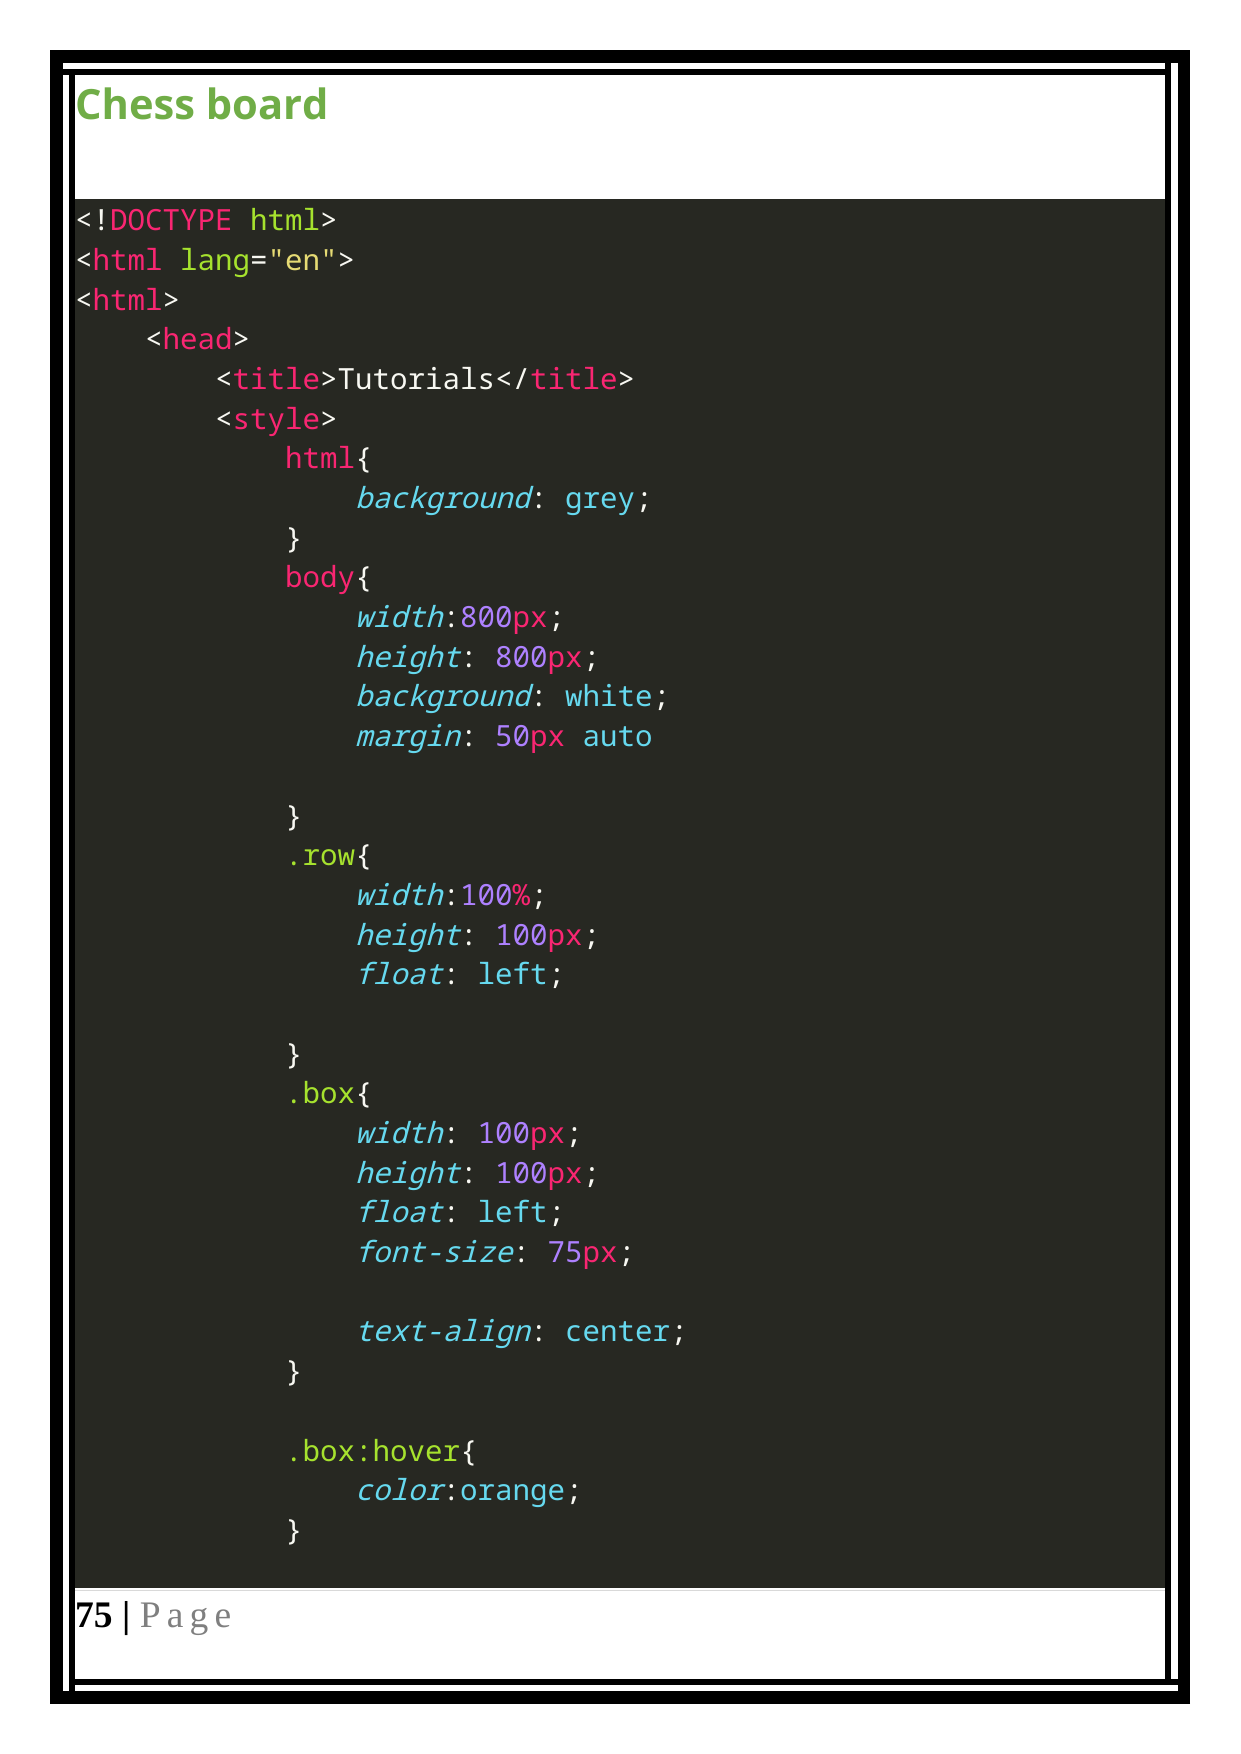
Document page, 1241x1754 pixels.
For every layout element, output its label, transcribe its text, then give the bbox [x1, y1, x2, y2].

text <head> [75, 318, 1165, 358]
text html{ [75, 438, 1165, 477]
text <style> [75, 398, 1165, 438]
text <html> [75, 279, 1165, 318]
text width:100%; [75, 874, 1165, 914]
text background: white; [75, 676, 1165, 715]
text <title>Tutorials</title> [75, 358, 1165, 398]
text } [75, 1033, 1165, 1073]
text <!DOCTYPE html> [75, 199, 1165, 239]
text width:800px; [75, 596, 1165, 636]
text background: grey; [75, 477, 1165, 517]
text } [75, 1509, 1165, 1549]
text <html lang="en"> [75, 239, 1165, 279]
text width: 100px; [75, 1112, 1165, 1152]
text .box{ [75, 1073, 1165, 1112]
text margin: 50px auto [75, 715, 1165, 755]
text body{ [75, 557, 1165, 596]
text float: left; [75, 953, 1165, 993]
text font-size: 75px; [75, 1231, 1165, 1271]
text height: 100px; [75, 1152, 1165, 1192]
text color:orange; [75, 1469, 1165, 1509]
text } [75, 1350, 1165, 1390]
text .box:hover{ [75, 1430, 1165, 1469]
text .row{ [75, 834, 1165, 874]
text } [75, 517, 1165, 557]
text height: 800px; [75, 636, 1165, 676]
text } [75, 795, 1165, 834]
text float: left; [75, 1192, 1165, 1231]
text text-align: center; [75, 1311, 1165, 1350]
subtitle Chess board [75, 75, 1165, 132]
text height: 100px; [75, 914, 1165, 953]
